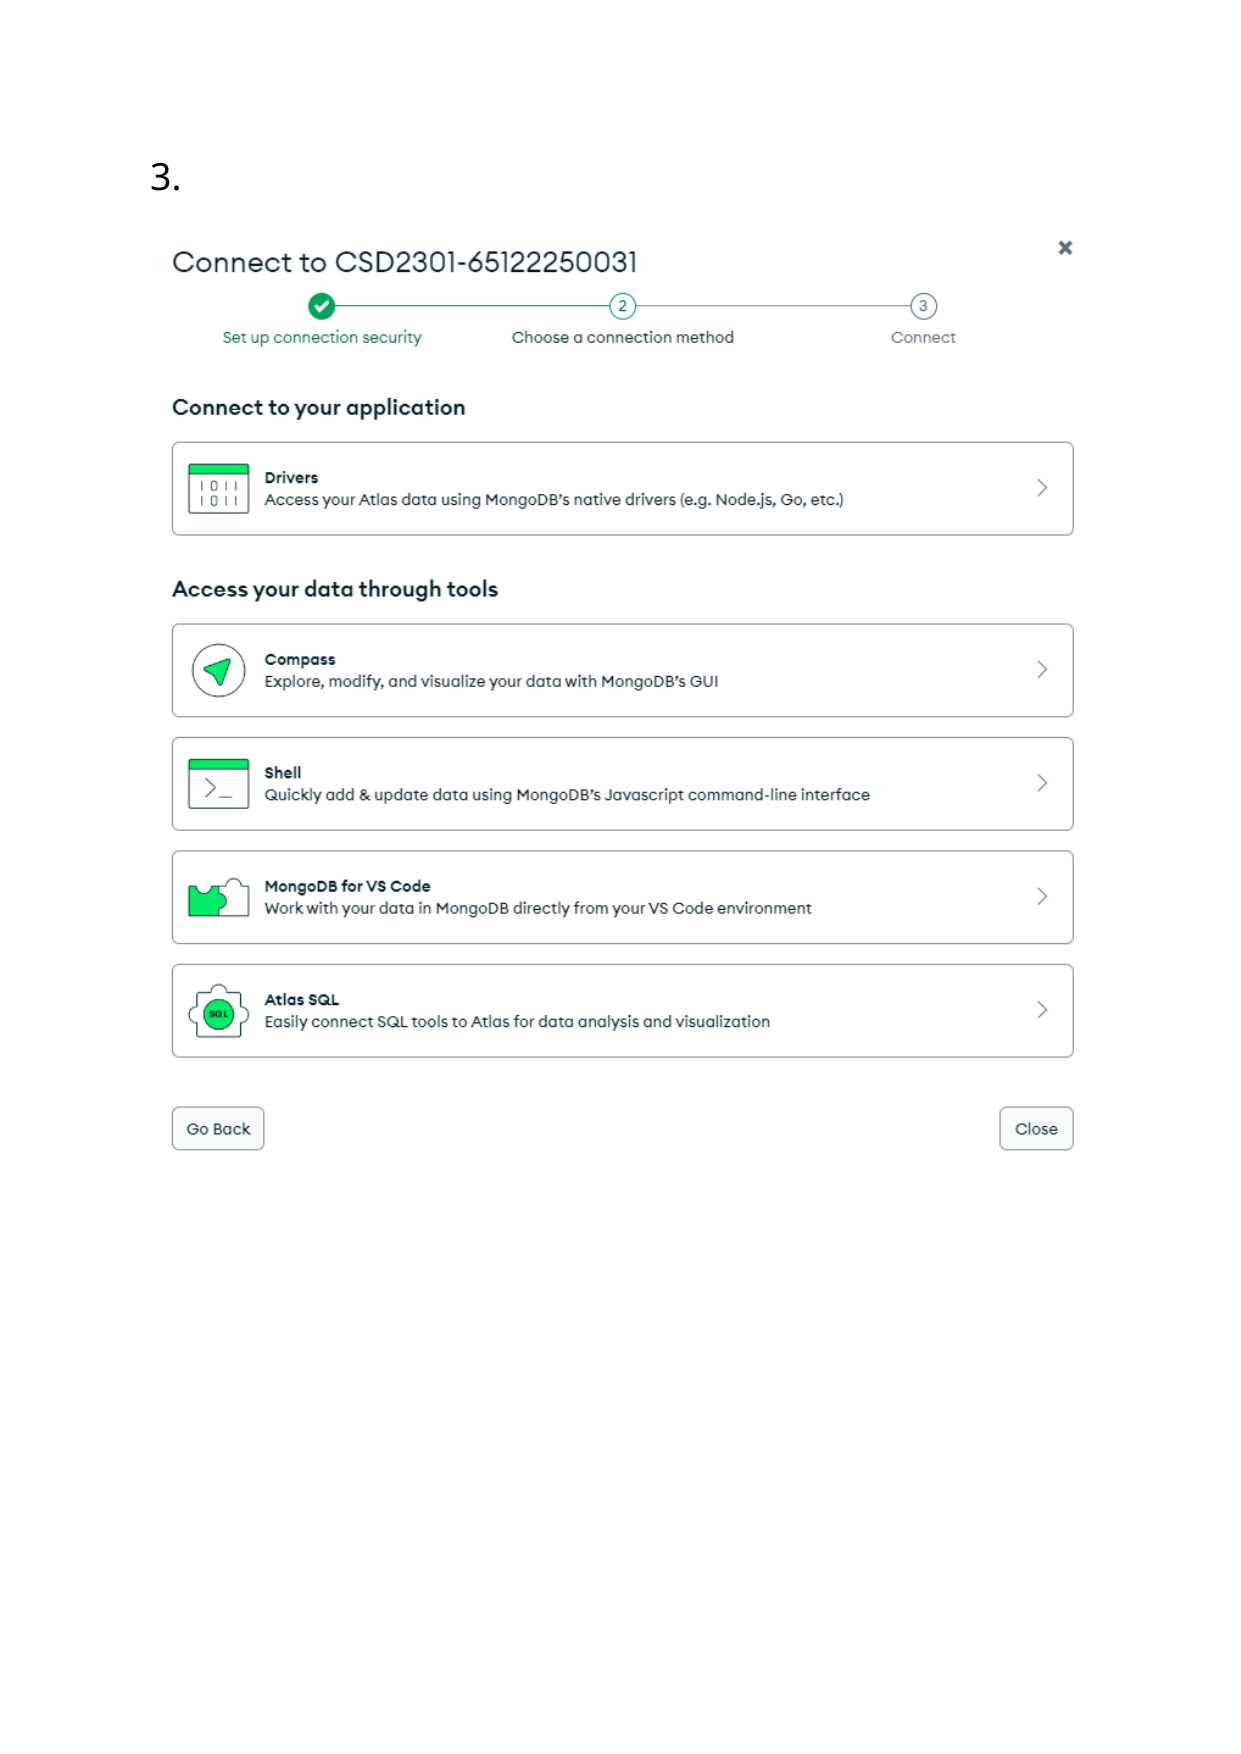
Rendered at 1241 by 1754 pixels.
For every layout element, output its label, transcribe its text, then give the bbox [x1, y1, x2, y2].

picture [150, 221, 1091, 1170]
text 3. [150, 150, 1090, 201]
